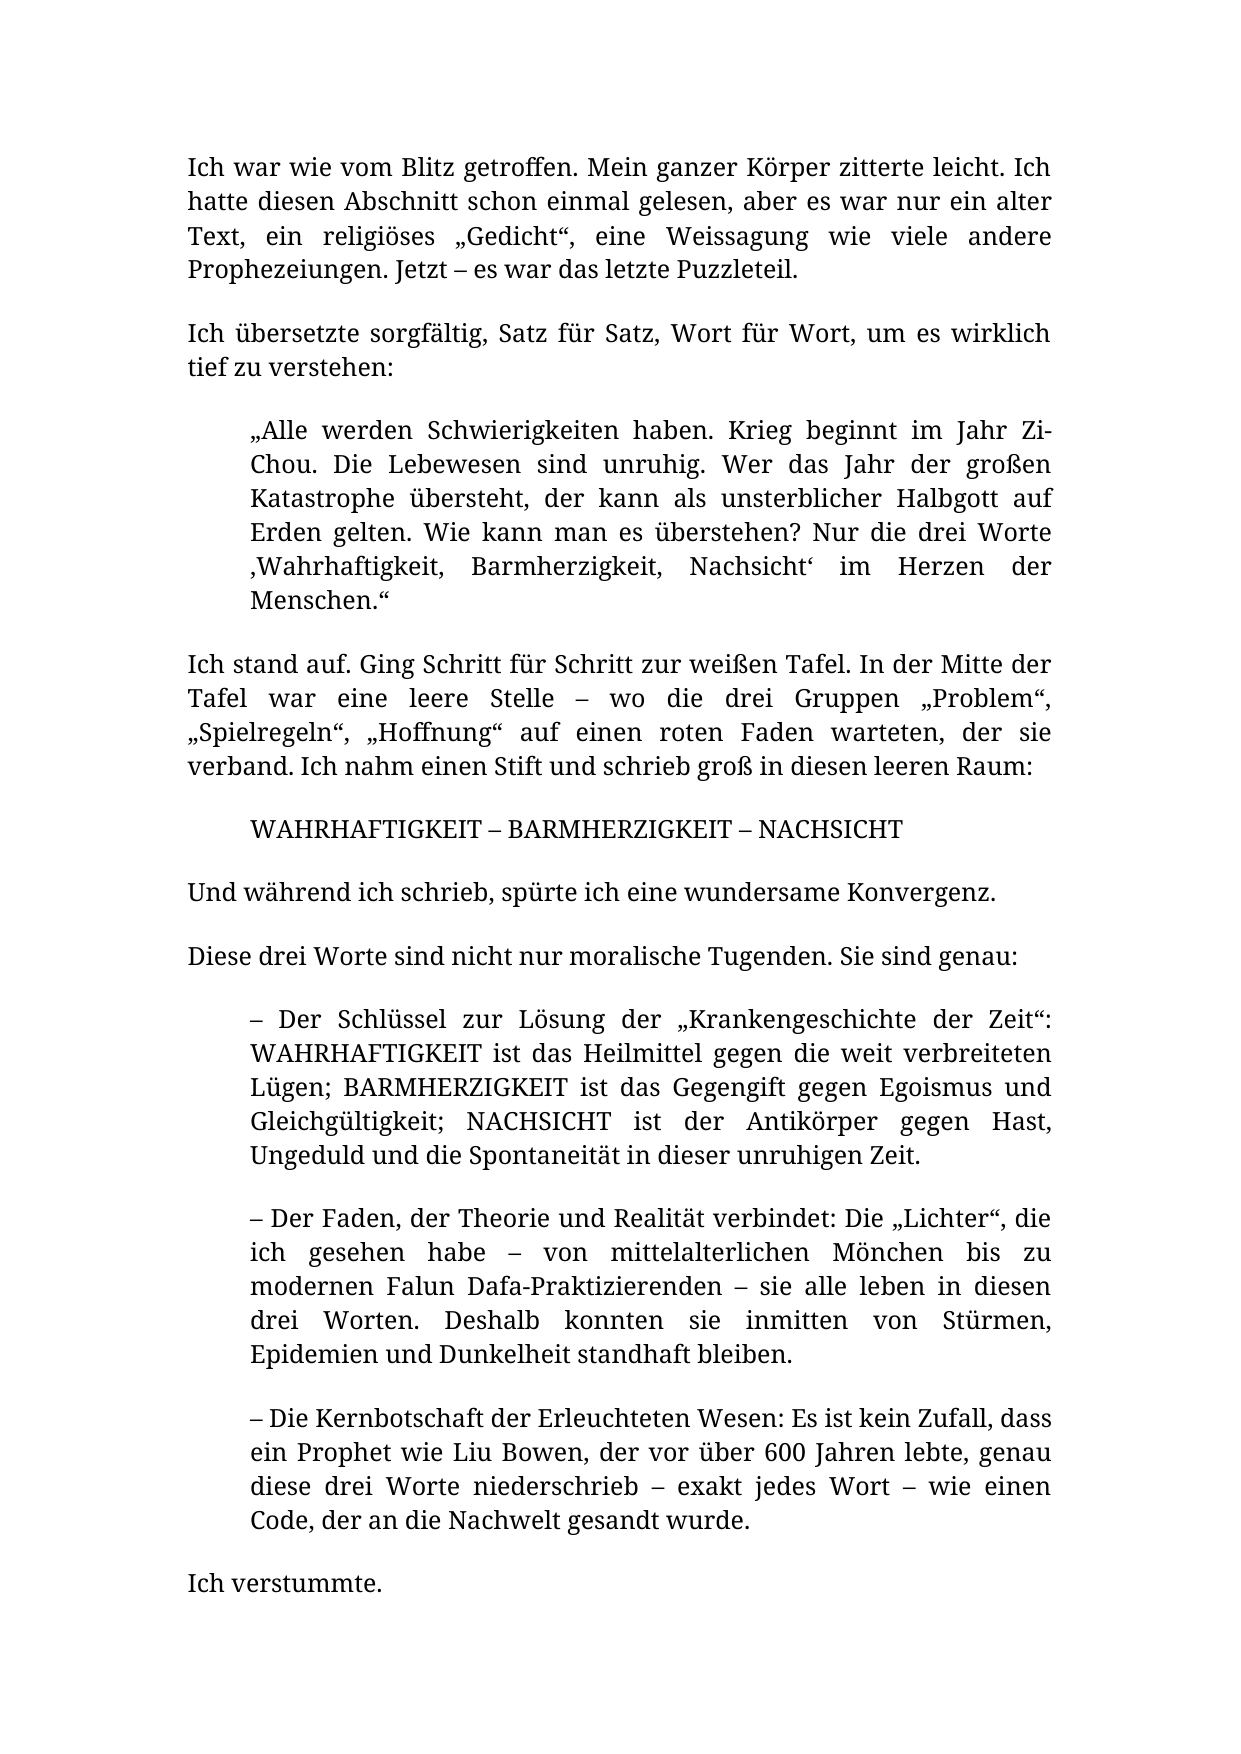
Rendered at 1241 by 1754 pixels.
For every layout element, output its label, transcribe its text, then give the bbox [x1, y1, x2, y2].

text Ich stand auf. Ging Schritt für Schritt zur weißen Tafel. In der Mitte der Tafel war eine leere Stelle – wo die drei Gruppen „Problem“, „Spielregeln“, „Hoffnung“ auf einen roten Faden warteten, der sie verband. Ich nahm einen Stift und schrieb groß in diesen leeren Raum: [187, 646, 1053, 782]
text „Alle werden Schwierigkeiten haben. Krieg beginnt im Jahr Zi-Chou. Die Lebewesen sind unruhig. Wer das Jahr der großen Katastrophe übersteht, der kann als unsterblicher Halbgott auf Erden gelten. Wie kann man es überstehen? Nur die drei Worte ‚Wahrhaftigkeit, Barmherzigkeit, Nachsicht‘ im Herzen der Menschen.“ [250, 413, 1053, 617]
text Ich übersetzte sorgfältig, Satz für Satz, Wort für Wort, um es wirklich tief zu verstehen: [187, 315, 1053, 383]
text Ich war wie vom Blitz getroffen. Mein ganzer Körper zitterte leicht. Ich hatte diesen Abschnitt schon einmal gelesen, aber es war nur ein alter Text, ein religiöses „Gedicht“, eine Weissagung wie viele andere Prophezeiungen. Jetzt – es war das letzte Puzzleteil. [187, 150, 1053, 286]
text Diese drei Worte sind nicht nur moralische Tugenden. Sie sind genau: [187, 938, 1053, 972]
text – Die Kernbotschaft der Erleuchteten Wesen: Es ist kein Zufall, dass ein Prophet wie Liu Bowen, der vor über 600 Jahren lebte, genau diese drei Worte niederschrieb – exakt jedes Wort – wie einen Code, der an die Nachwelt gesandt wurde. [250, 1400, 1053, 1537]
text – Der Faden, der Theorie und Realität verbindet: Die „Lichter“, die ich gesehen habe – von mittelalterlichen Mönchen bis zu modernen Falun Dafa-Praktizierenden – sie alle leben in diesen drei Worten. Deshalb konnten sie inmitten von Stürmen, Epidemien und Dunkelheit standhaft bleiben. [250, 1201, 1053, 1371]
text Und während ich schrieb, spürte ich eine wundersame Konvergenz. [187, 875, 1053, 909]
text – Der Schlüssel zur Lösung der „Krankengeschichte der Zeit“: WAHRHAFTIGKEIT ist das Heilmittel gegen die weit verbreiteten Lügen; BARMHERZIGKEIT ist das Gegengift gegen Egoismus und Gleichgültigkeit; NACHSICHT ist der Antikörper gegen Hast, Ungeduld und die Spontaneität in dieser unruhigen Zeit. [250, 1001, 1053, 1172]
text WAHRHAFTIGKEIT – BARMHERZIGKEIT – NACHSICHT [250, 812, 1053, 846]
text Ich verstummte. [187, 1566, 1053, 1600]
